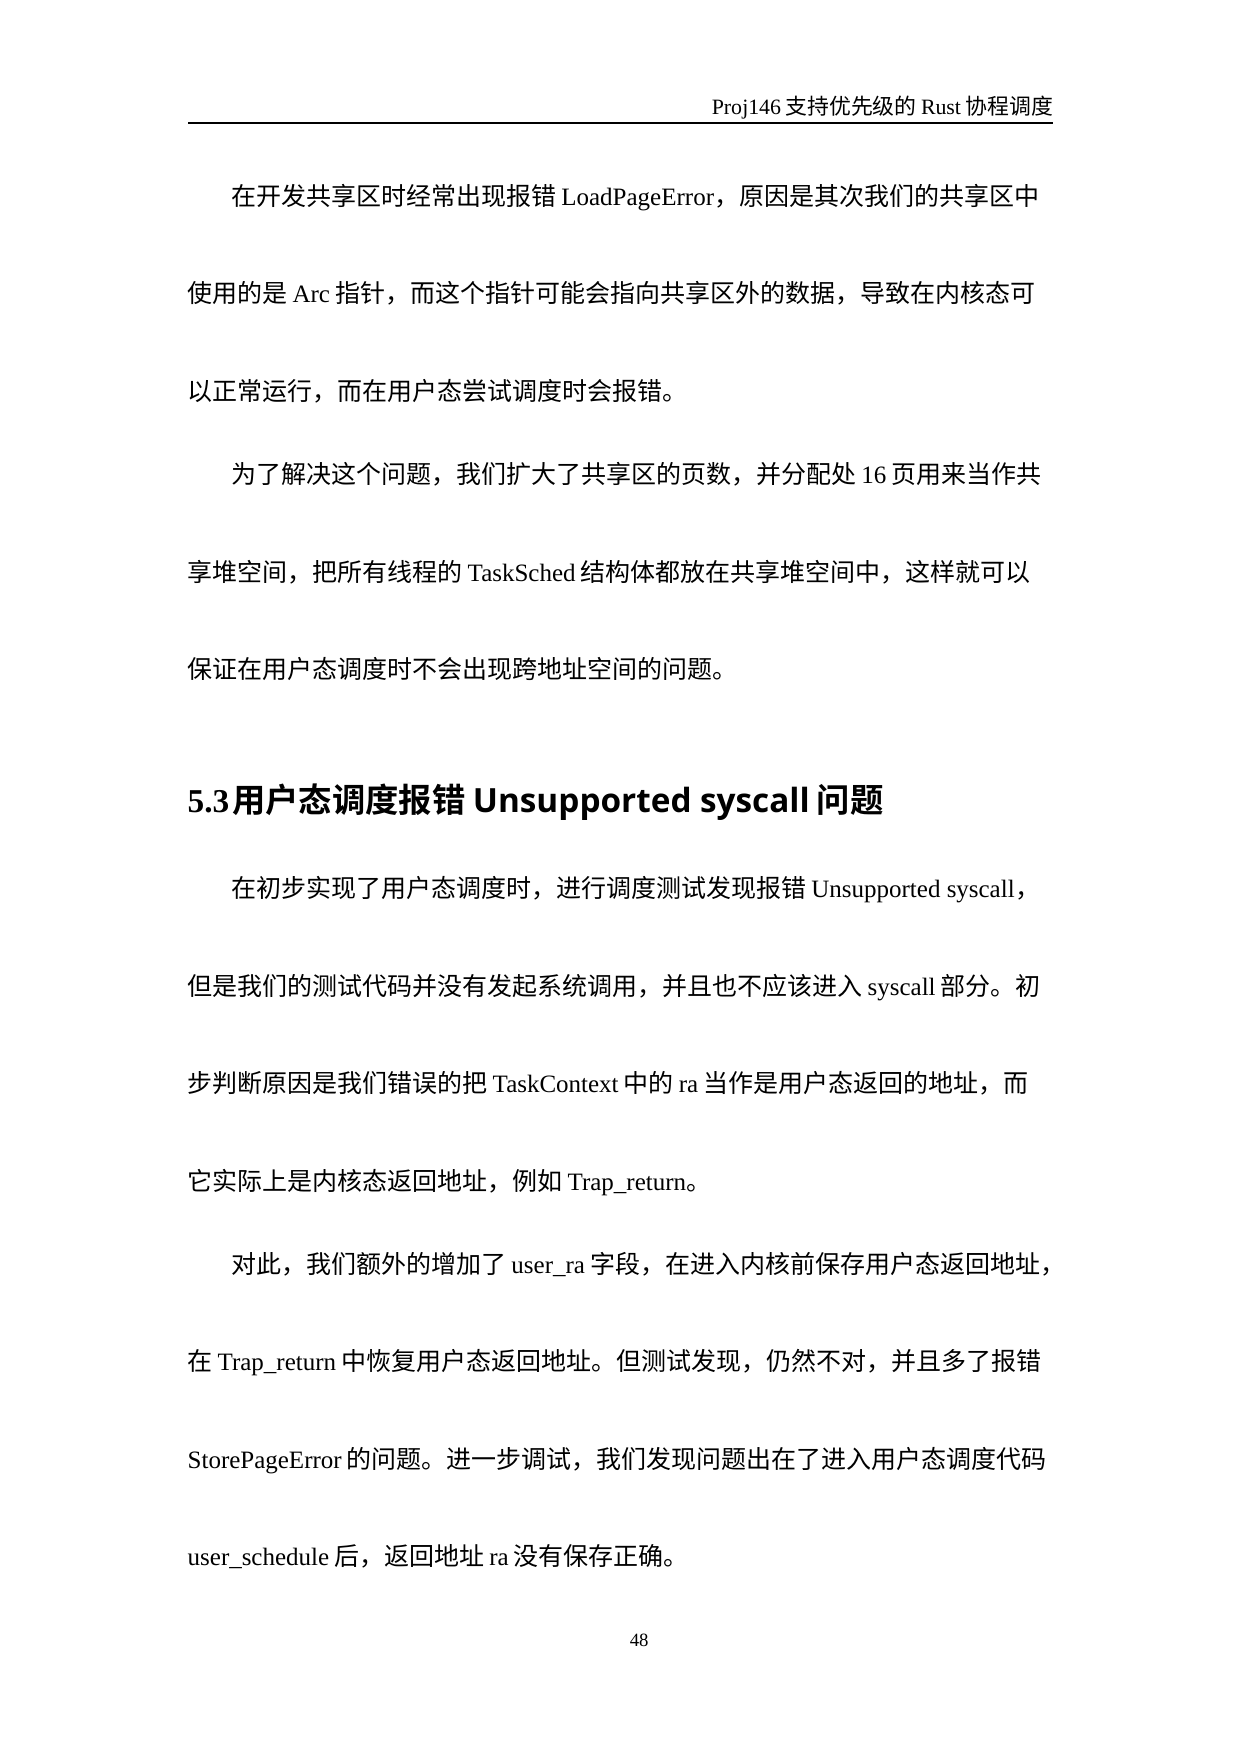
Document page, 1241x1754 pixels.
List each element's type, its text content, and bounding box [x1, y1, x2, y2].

text 为了解决这个问题，我们扩大了共享区的页数，并分配处16页用来当作共享堆空间，把所有线程的TaskSched结构体都放在共享堆空间中，这样就可以保证在用户态调度时不会出现跨地址空间的问题。 [187, 440, 1053, 700]
text 在初步实现了用户态调度时，进行调度测试发现报错Unsupported syscall，但是我们的测试代码并没有发起系统调用，并且也不应该进入syscall部分。初步判断原因是我们错误的把TaskContext中的ra当作是用户态返回的地址，而它实际上是内核态返回地址，例如Trap_return。 [187, 854, 1053, 1212]
text 对此，我们额外的增加了user_ra字段，在进入内核前保存用户态返回地址，在Trap_return中恢复用户态返回地址。但测试发现，仍然不对，并且多了报错StorePageError的问题。进一步调试，我们发现问题出在了进入用户态调度代码user_schedule后，返回地址ra没有保存正确。 [187, 1230, 1053, 1587]
list 用户态调度报错 Unsupported syscall问题 [187, 765, 1053, 830]
text 在开发共享区时经常出现报错LoadPageError，原因是其次我们的共享区中使用的是Arc指针，而这个指针可能会指向共享区外的数据，导致在内核态可以正常运行，而在用户态尝试调度时会报错。 [187, 162, 1053, 422]
